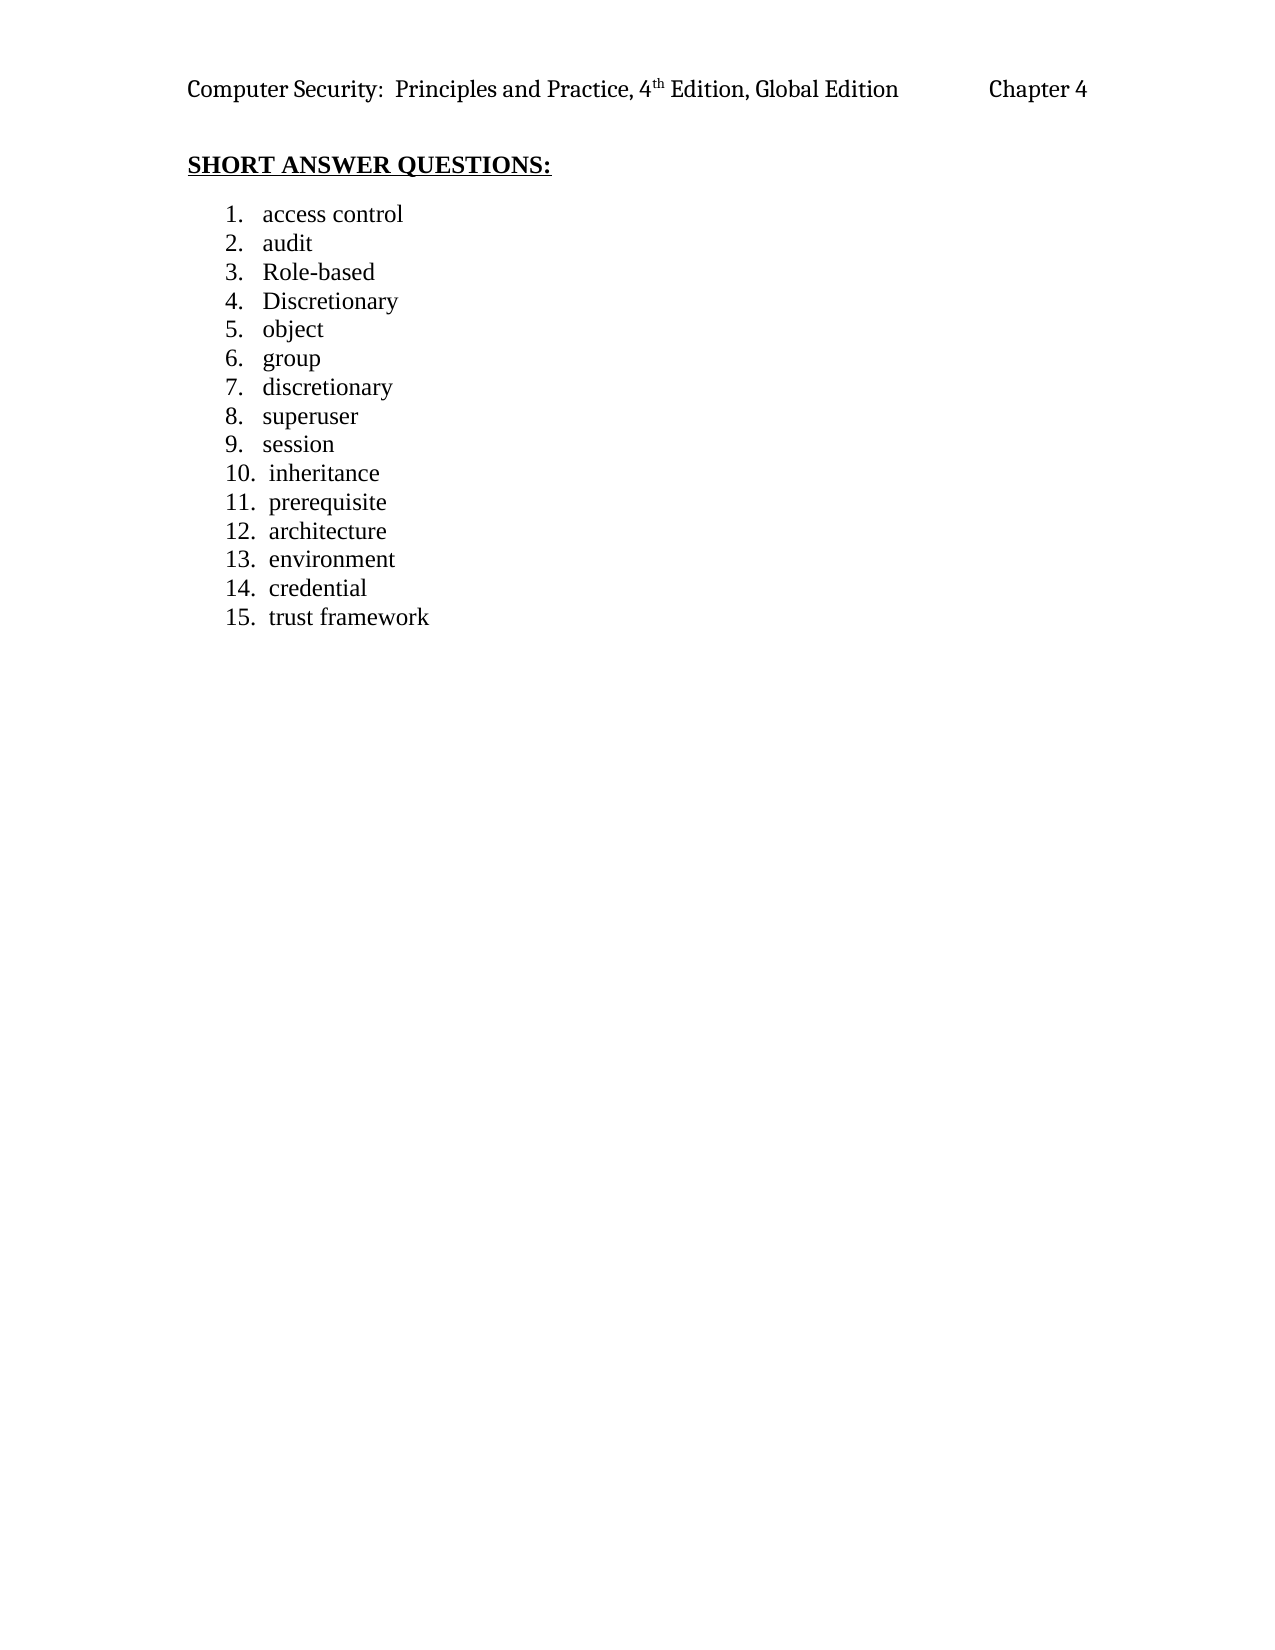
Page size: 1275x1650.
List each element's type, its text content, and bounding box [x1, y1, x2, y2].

list discretionary [225, 372, 1087, 401]
list group [225, 343, 1087, 372]
list superuser [225, 401, 1087, 429]
list architecture [225, 516, 1087, 544]
list prerequisite [225, 487, 1087, 516]
list session [225, 429, 1087, 458]
list inheritance [225, 458, 1087, 487]
list audit [225, 228, 1087, 257]
list access control [225, 199, 1087, 228]
list Discretionary [225, 286, 1087, 314]
list trust framework [225, 602, 1087, 631]
list environment [225, 544, 1087, 573]
text SHORT ANSWER QUESTIONS: [187, 150, 1087, 179]
list credential [225, 573, 1087, 602]
list object [225, 314, 1087, 343]
list Role-based [225, 257, 1087, 286]
